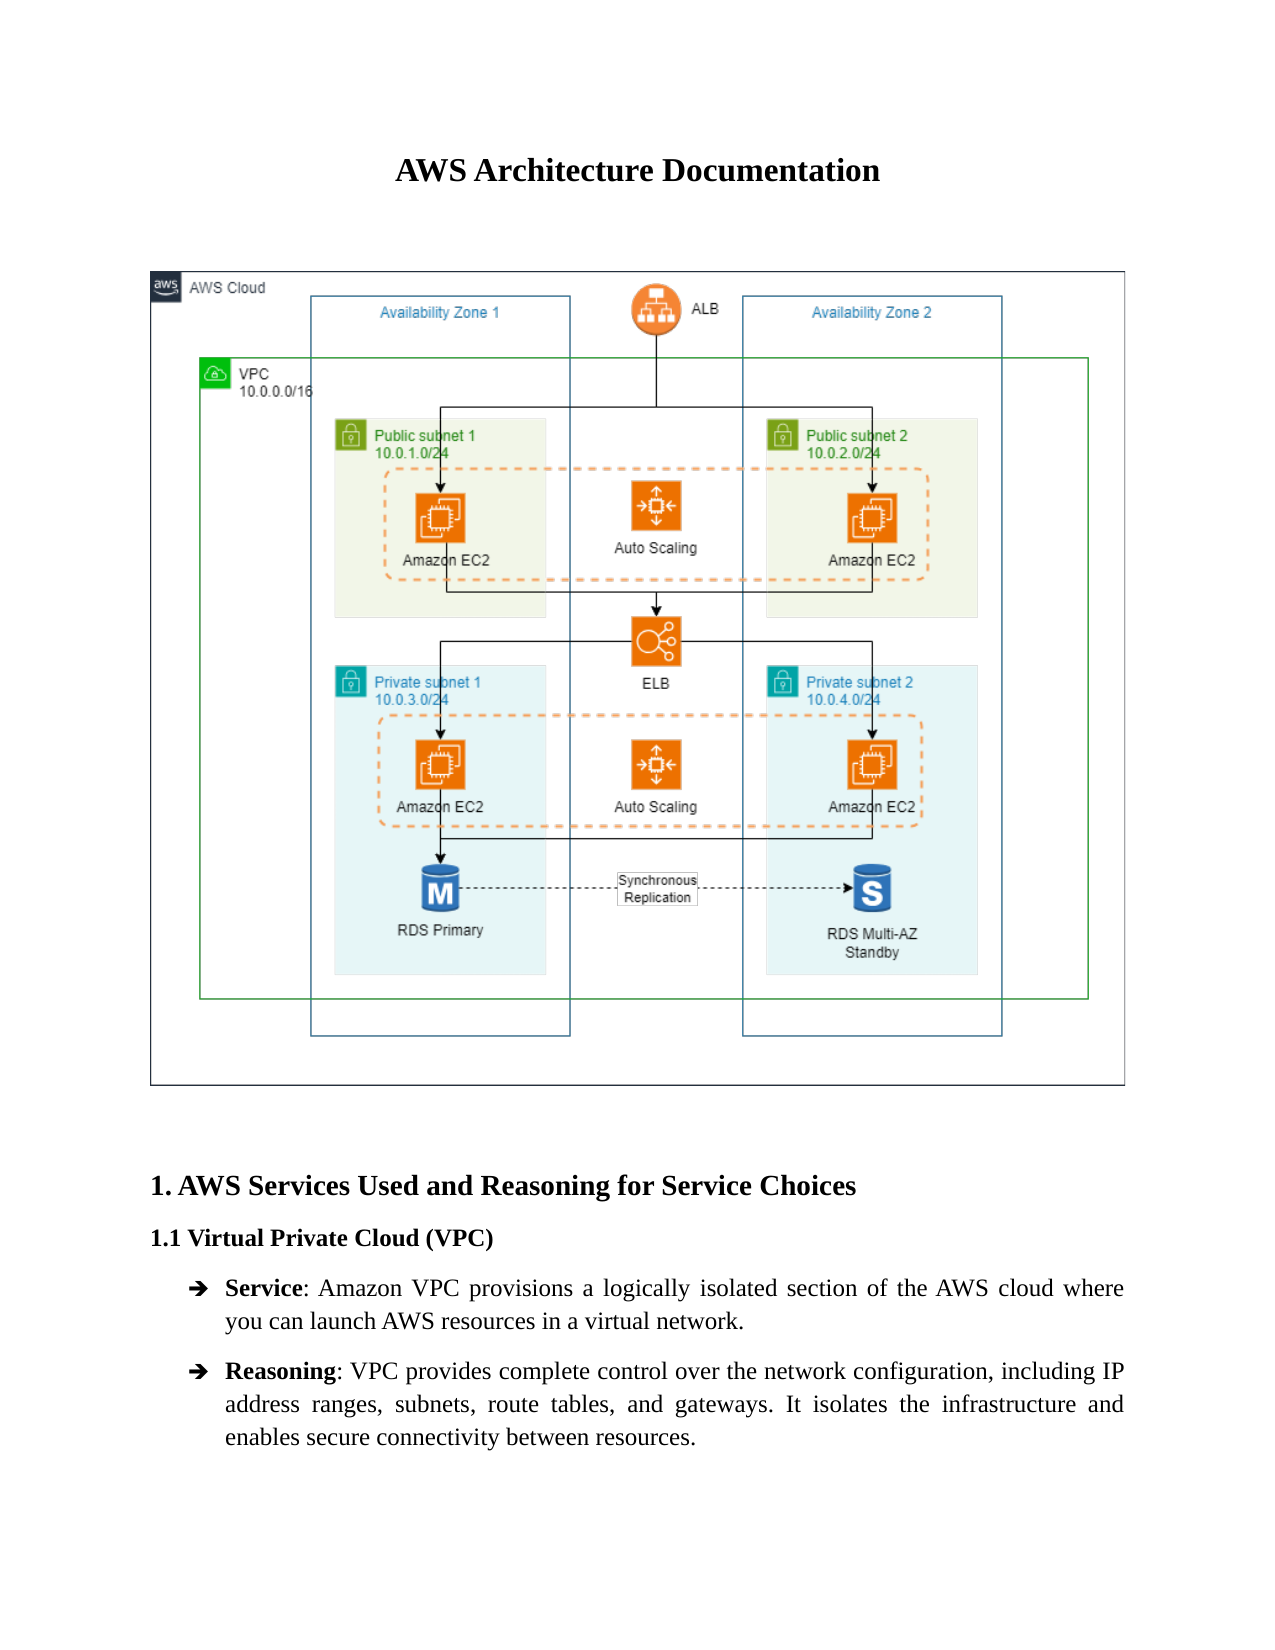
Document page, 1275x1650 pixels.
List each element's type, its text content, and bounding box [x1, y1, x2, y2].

picture [150, 271, 1125, 1086]
text 1.1 Virtual Private Cloud (VPC) [150, 1223, 1125, 1252]
list Service: Amazon VPC provisions a logically isolated section of the AWS cloud where you can launch AWS resources in a virtual network. [187, 1273, 1125, 1335]
list Reasoning: VPC provides complete control over the network configuration, including IP address ranges, subnets, route tables, and gateways. It isolates the infrastructure and enables secure connectivity between resources. [187, 1356, 1125, 1451]
text 1. AWS Services Used and Reasoning for Service Choices [150, 1168, 1125, 1202]
text AWS Architecture Documentation [150, 150, 1125, 188]
